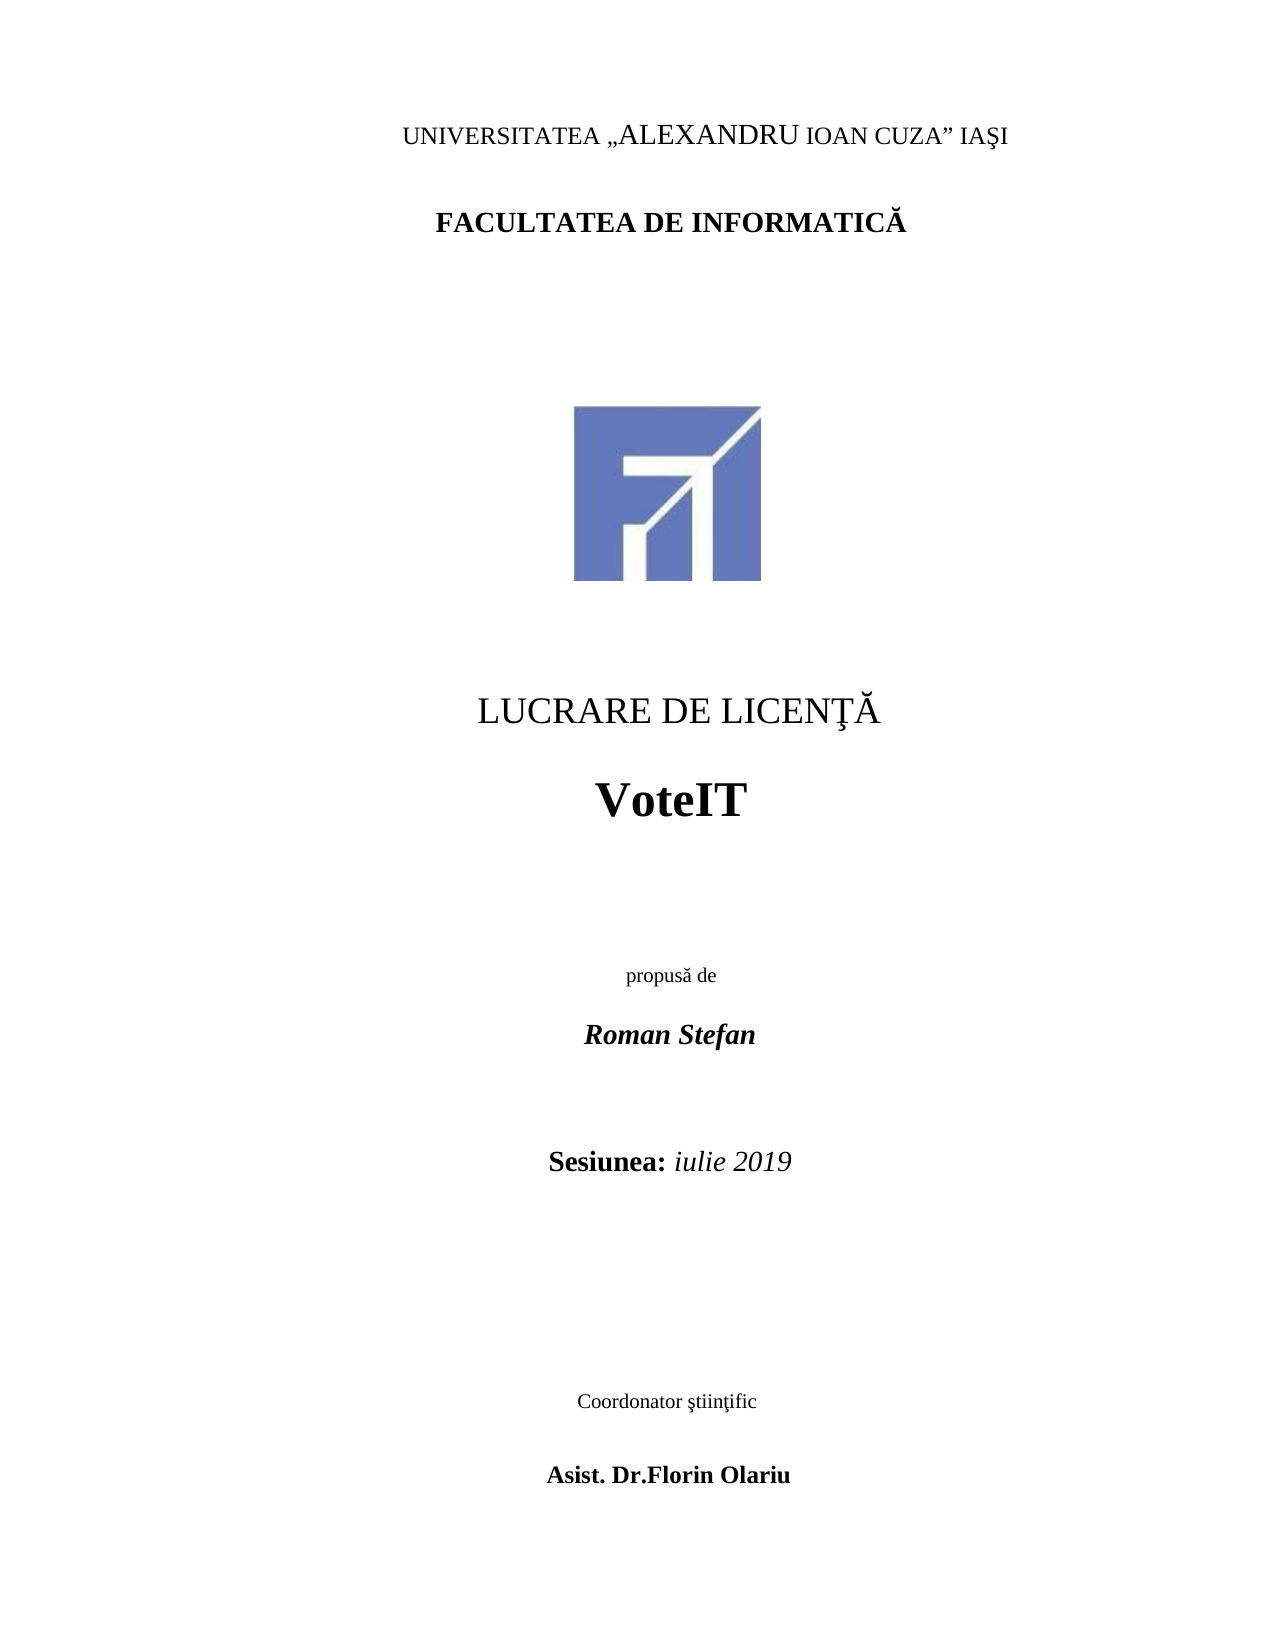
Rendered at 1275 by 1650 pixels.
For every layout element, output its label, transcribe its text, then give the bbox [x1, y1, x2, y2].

text Sesiunea: iulie 2019 [281, 1144, 1061, 1178]
text FACULTATEA DE INFORMATICĂ [281, 206, 1061, 239]
text LUCRARE DE LICENŢĂ [402, 688, 1158, 731]
text propusă de [281, 963, 1061, 987]
text UNIVERSITATEA „ALEXANDRU IOAN CUZA” IAŞI [327, 117, 1158, 151]
picture [573, 406, 761, 581]
text VoteIT [281, 769, 1061, 827]
text Roman Stefan [281, 1017, 1061, 1051]
